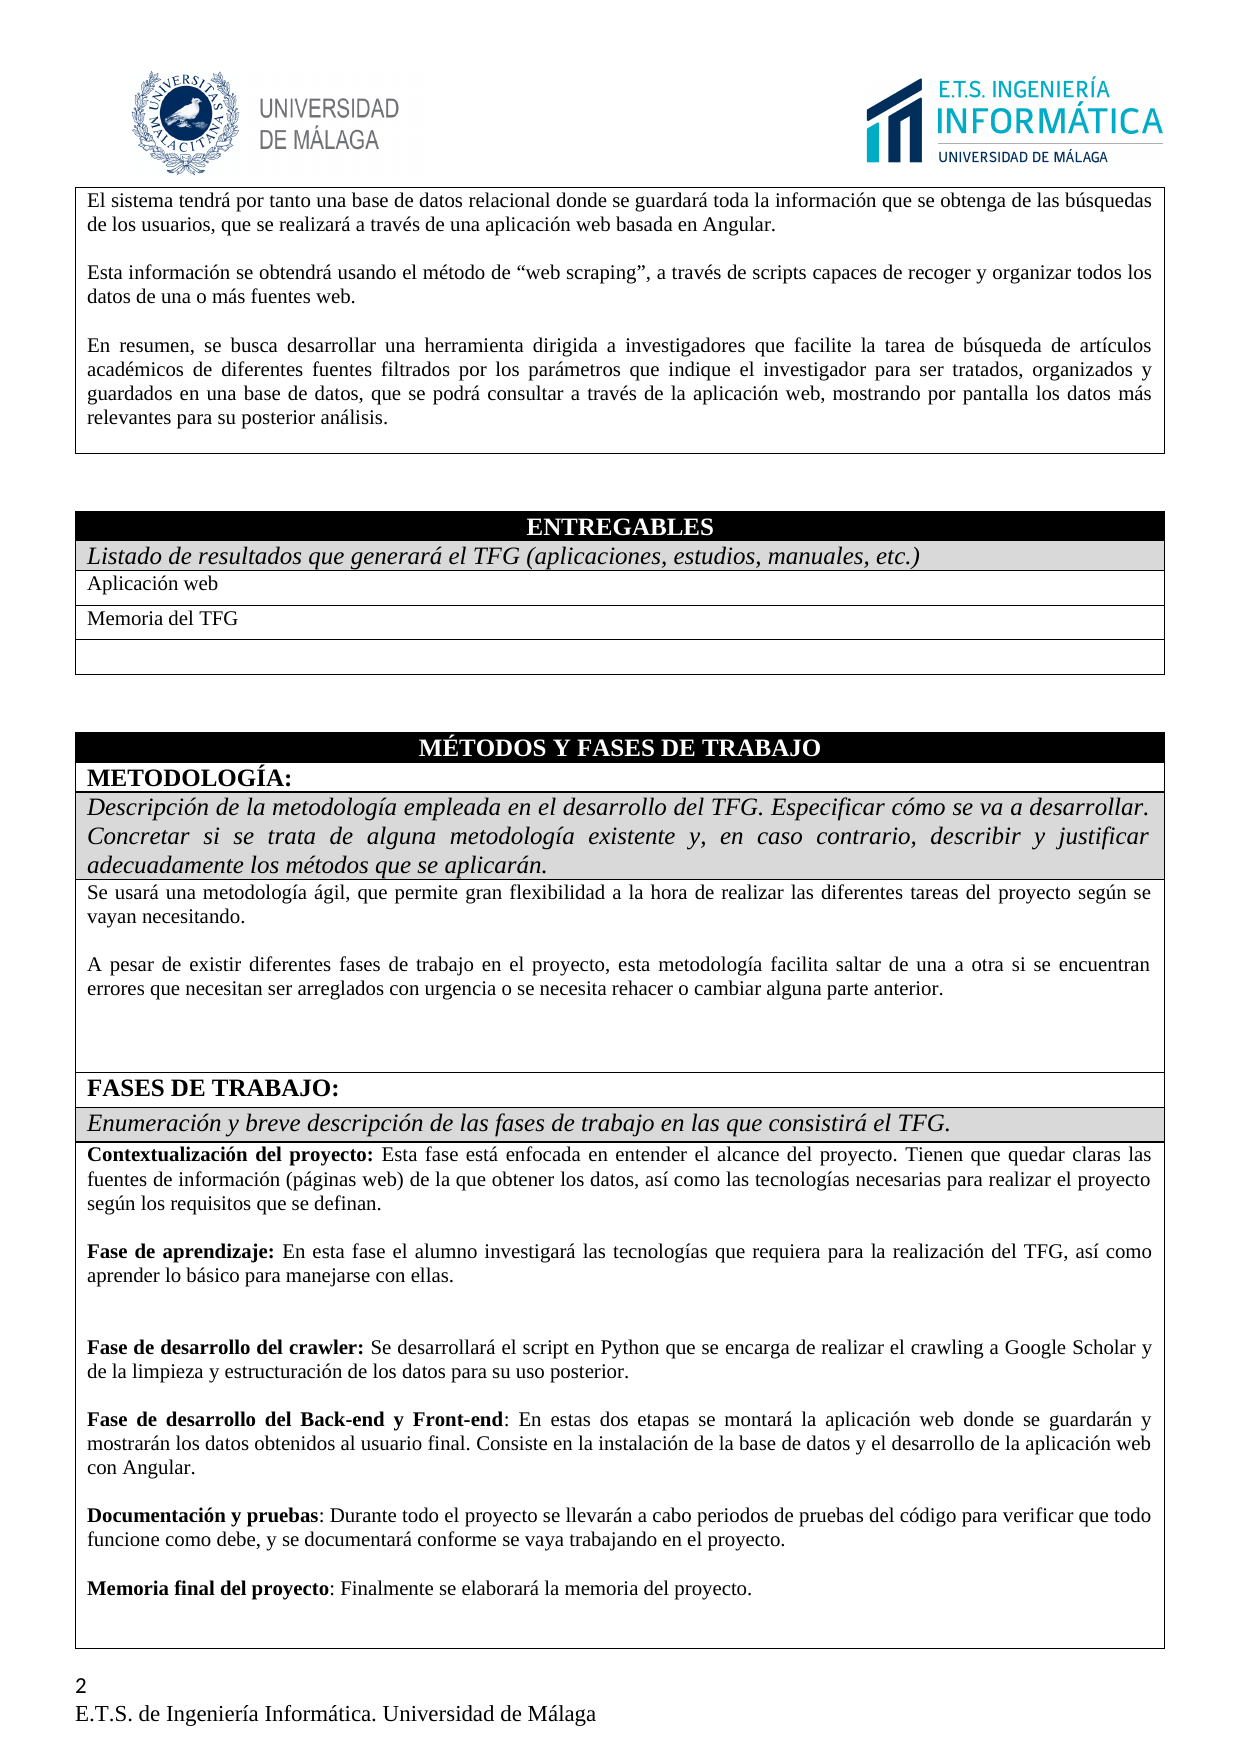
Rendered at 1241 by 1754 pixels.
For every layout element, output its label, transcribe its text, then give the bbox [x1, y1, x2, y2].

table_header MÉTODOS Y FASES DE TRABAJO [76, 733, 1164, 762]
table_cell Se usará una metodología ágil, que permite gran flexibilidad a la hora de realizar las diferentes tareas del proyecto según se vayan necesitando. A pesar de existir diferentes fases de trabajo en el proyecto, esta metodología facilita saltar de una a otra si se encuentran errores que necesitan ser arreglados con urgencia o se necesita rehacer o cambiar alguna parte anterior. [76, 880, 1164, 1072]
picture [864, 75, 1167, 164]
table_header ENTREGABLES [76, 512, 1164, 540]
table_cell Aplicación web [76, 571, 1164, 605]
table_cell Memoria del TFG [76, 606, 1164, 639]
table_cell Listado de resultados que generará el TFG (aplicaciones, estudios, manuales, etc.) [76, 541, 1164, 570]
table_cell METODOLOGÍA: [76, 763, 1164, 791]
table_cell Enumeración y breve descripción de las fases de trabajo en las que consistirá el TFG. [76, 1108, 1164, 1141]
picture [131, 70, 436, 176]
table_cell FASES DE TRABAJO: [76, 1073, 1164, 1107]
table_cell Descripción de la metodología empleada en el desarrollo del TFG. Especificar cómo se va a desarrollar. Concretar si se trata de alguna metodología existente y, en caso contrario, describir y justificar adecuadamente los métodos que se aplicarán. [76, 793, 1164, 879]
table_cell [76, 640, 1164, 674]
